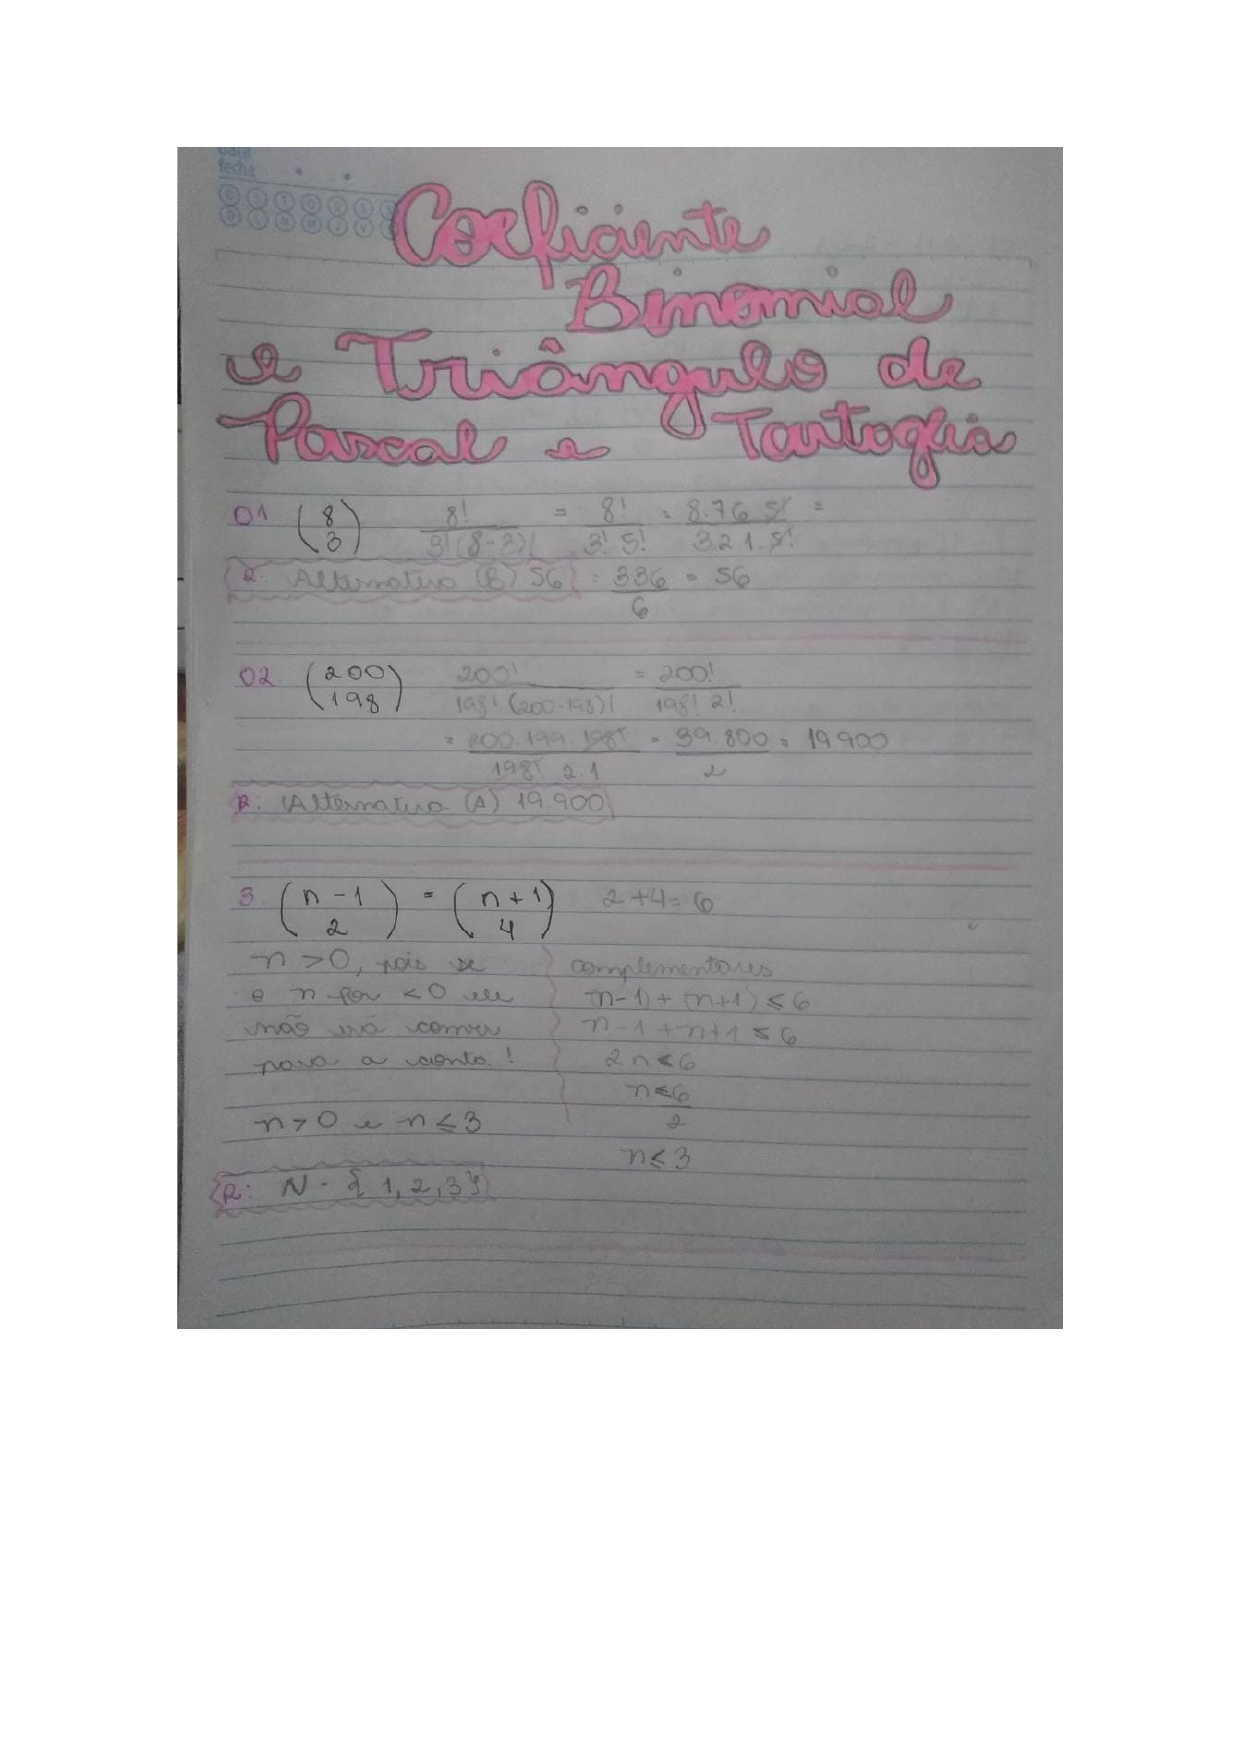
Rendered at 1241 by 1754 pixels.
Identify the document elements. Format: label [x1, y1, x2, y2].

picture [177, 147, 1063, 1329]
